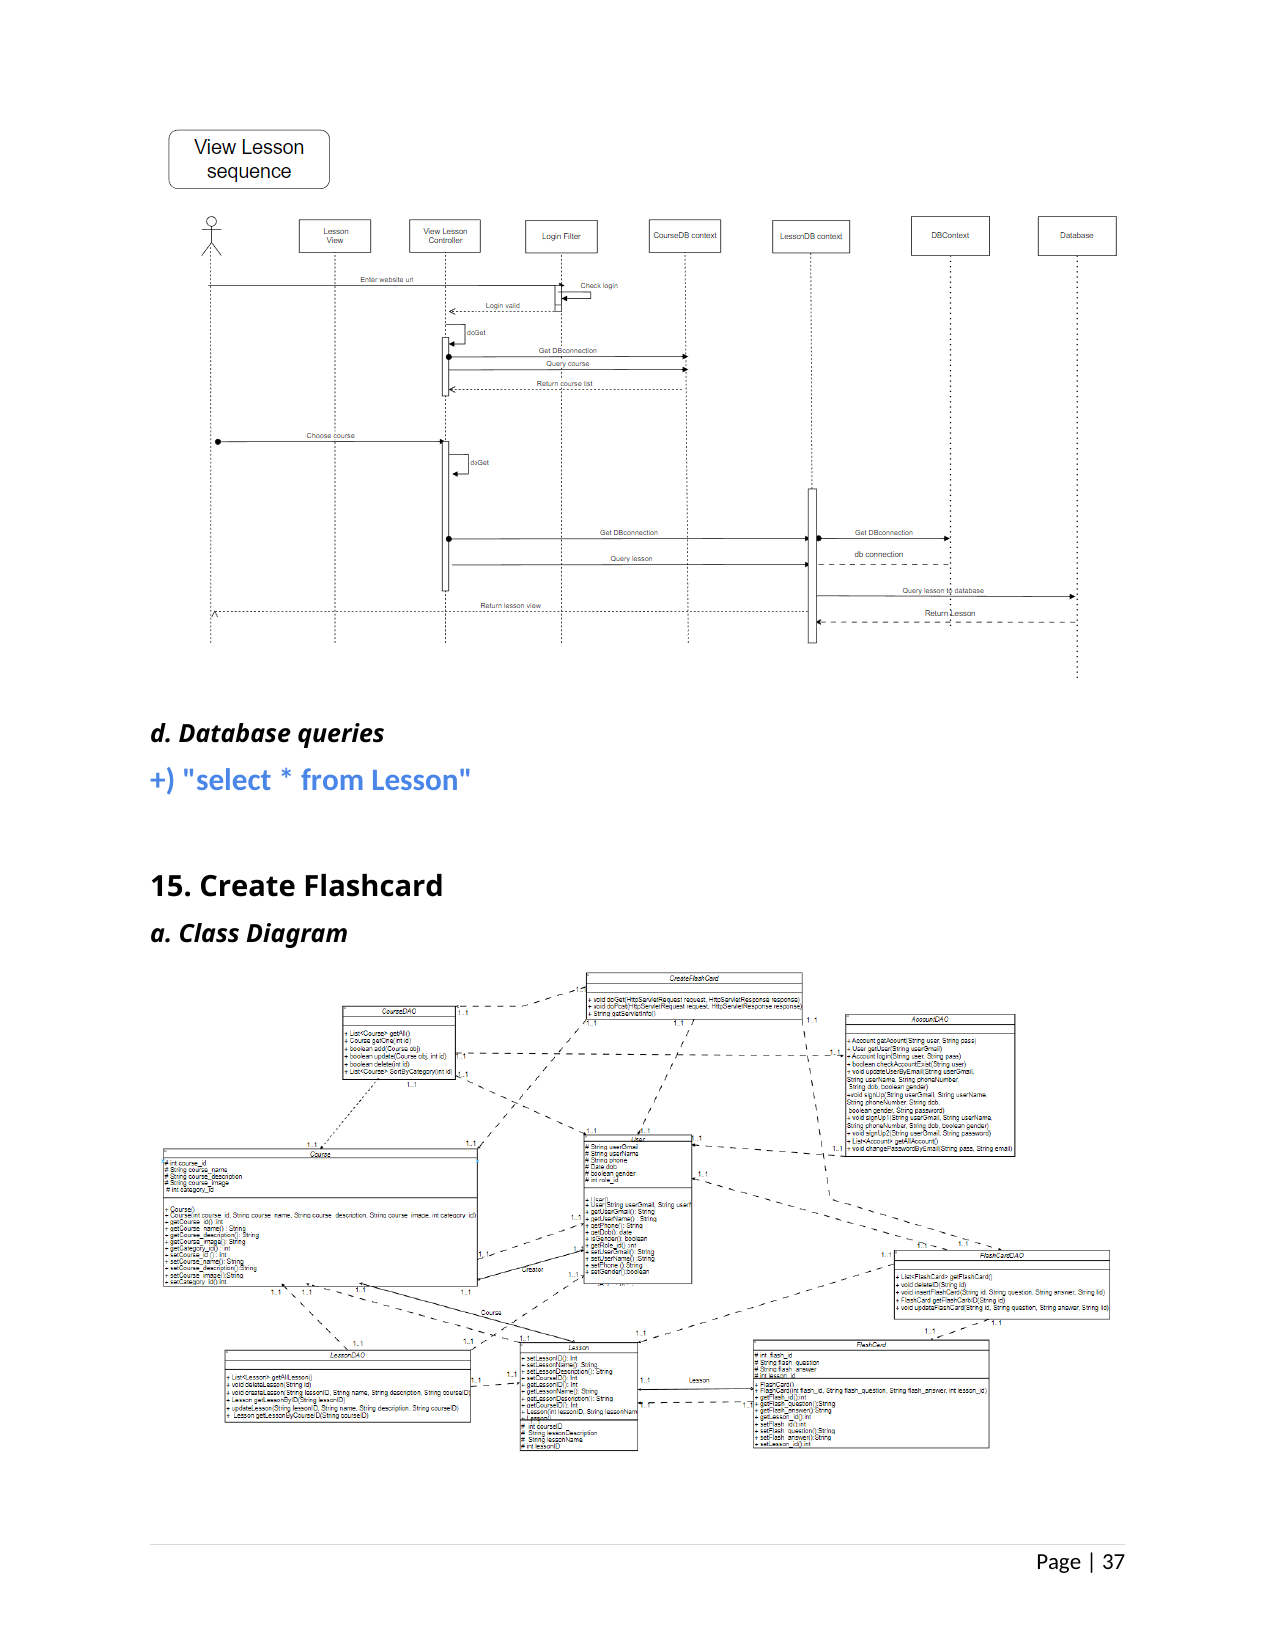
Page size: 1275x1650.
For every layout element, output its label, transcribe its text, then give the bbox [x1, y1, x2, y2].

picture [150, 122, 1125, 698]
subtitle d. Database queries [150, 716, 1125, 750]
subtitle 15. Create Flashcard [150, 865, 1125, 905]
text +) "select * from Lesson" [150, 761, 1125, 799]
picture [150, 960, 1125, 1479]
subtitle a. Class Diagram [150, 916, 1125, 949]
